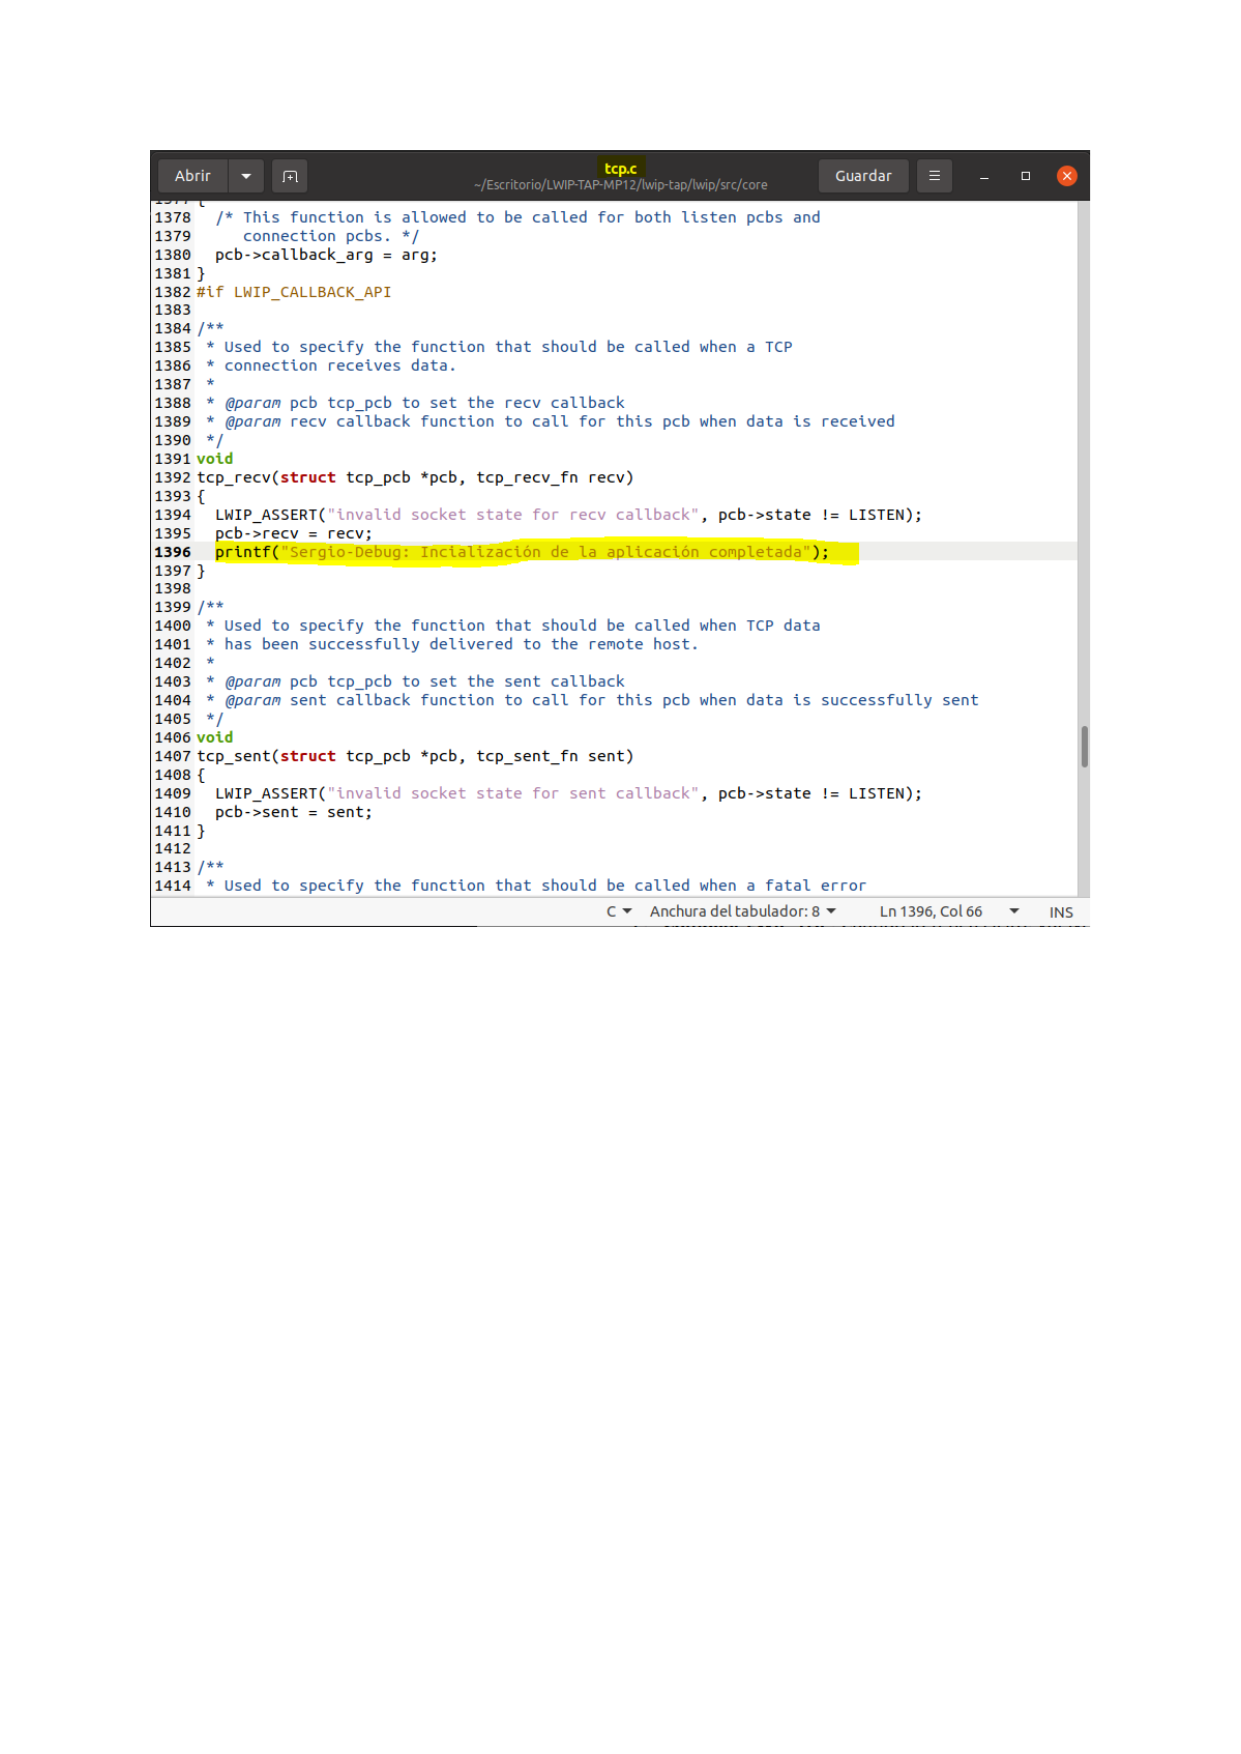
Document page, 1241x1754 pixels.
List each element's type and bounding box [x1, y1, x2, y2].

picture [150, 150, 1091, 927]
